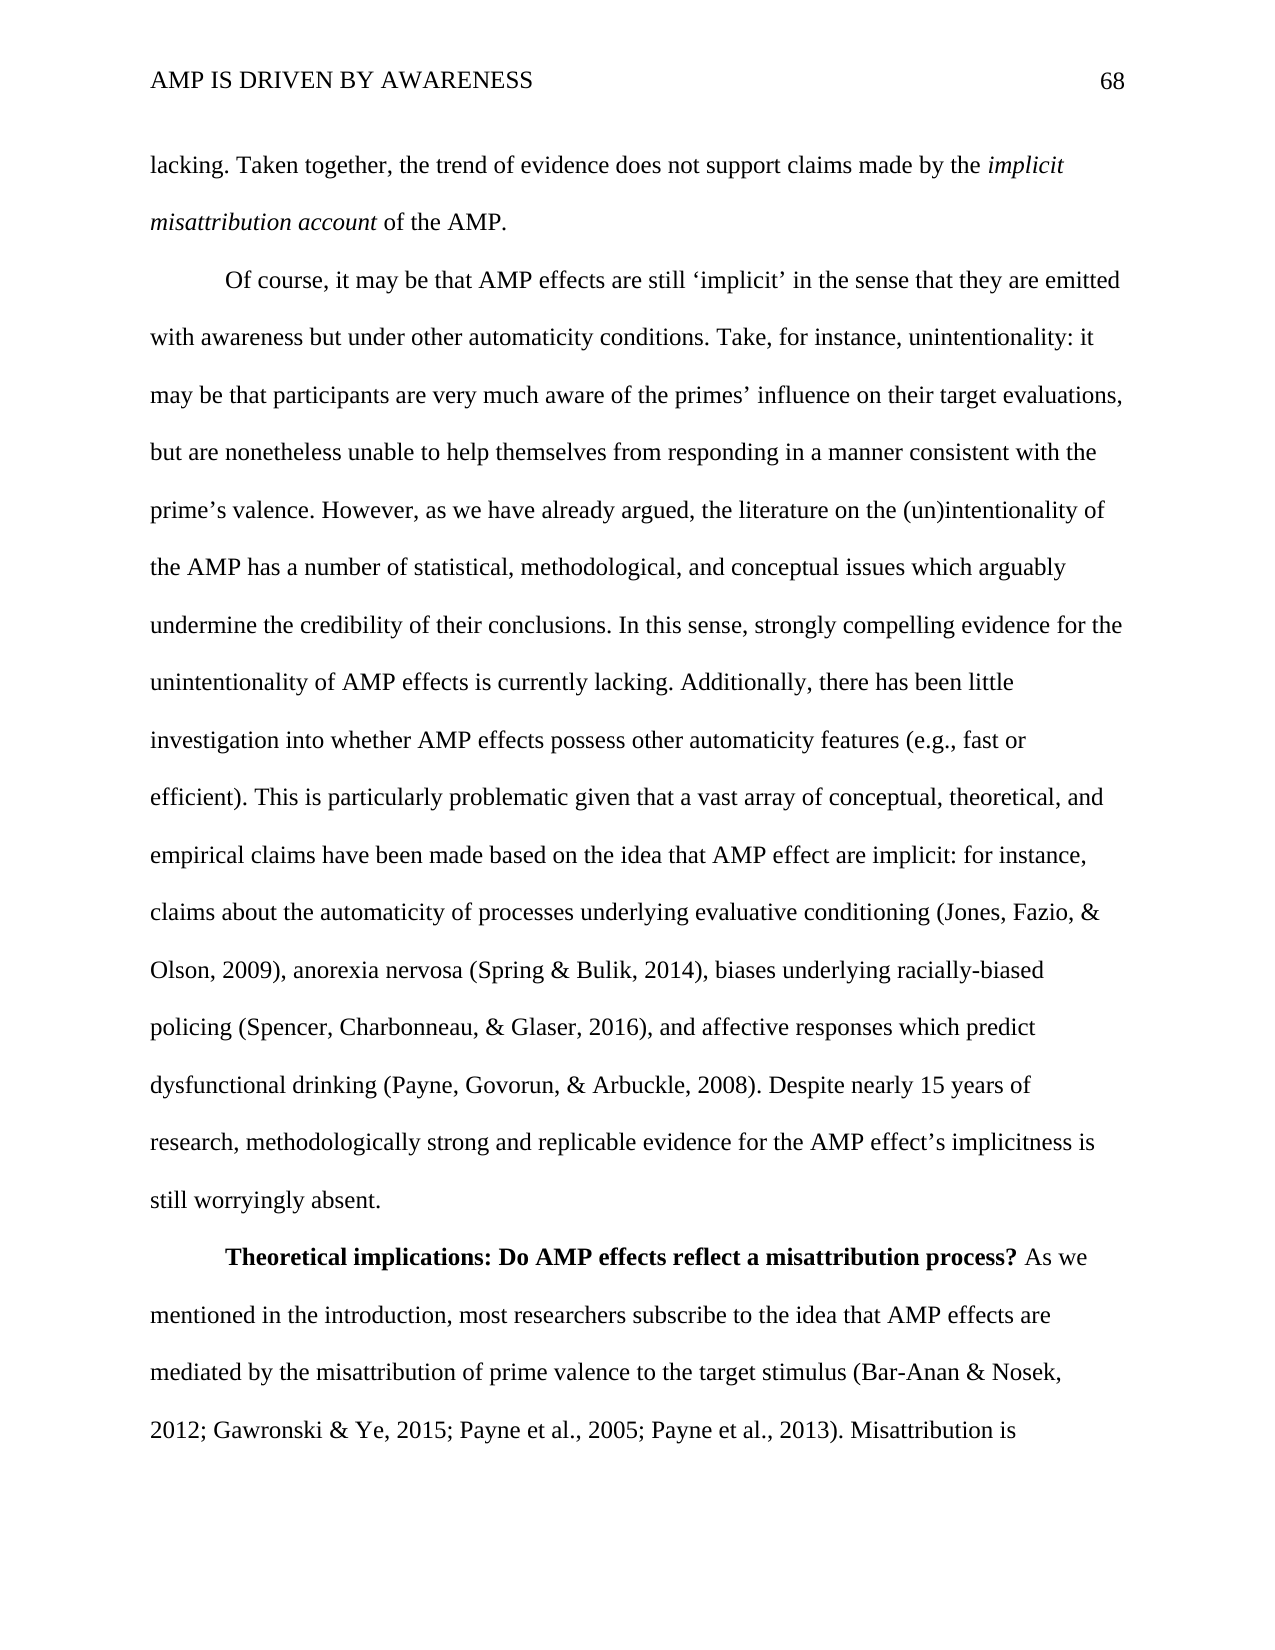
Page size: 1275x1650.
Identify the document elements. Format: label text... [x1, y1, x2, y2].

text Of course, it may be that AMP effects are still ‘implicit’ in the sense that they are emitted with awareness but under other automaticity conditions. Take, for instance, unintentionality: it may be that participants are very much aware of the primes’ influence on their target evaluations, but are nonetheless unable to help themselves from responding in a manner consistent with the prime’s valence. However, as we have already argued, the literature on the (un)intentionality of the AMP has a number of statistical, methodological, and conceptual issues which arguably undermine the credibility of their conclusions. In this sense, strongly compelling evidence for the unintentionality of AMP effects is currently lacking. Additionally, there has been little investigation into whether AMP effects possess other automaticity features (e.g., fast or efficient). This is particularly problematic given that a vast array of conceptual, theoretical, and empirical claims have been made based on the idea that AMP effect are implicit: for instance, claims about the automaticity of processes underlying evaluative conditioning (Jones, Fazio, & Olson, 2009), anorexia nervosa (Spring & Bulik, 2014), biases underlying racially-biased policing (Spencer, Charbonneau, & Glaser, 2016), and affective responses which predict dysfunctional drinking (Payne, Govorun, & Arbuckle, 2008). Despite nearly 15 years of research, methodologically strong and replicable evidence for the AMP effect’s implicitness is still worryingly absent. [150, 265, 1125, 1214]
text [150, 1242, 1125, 1444]
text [150, 150, 1125, 236]
